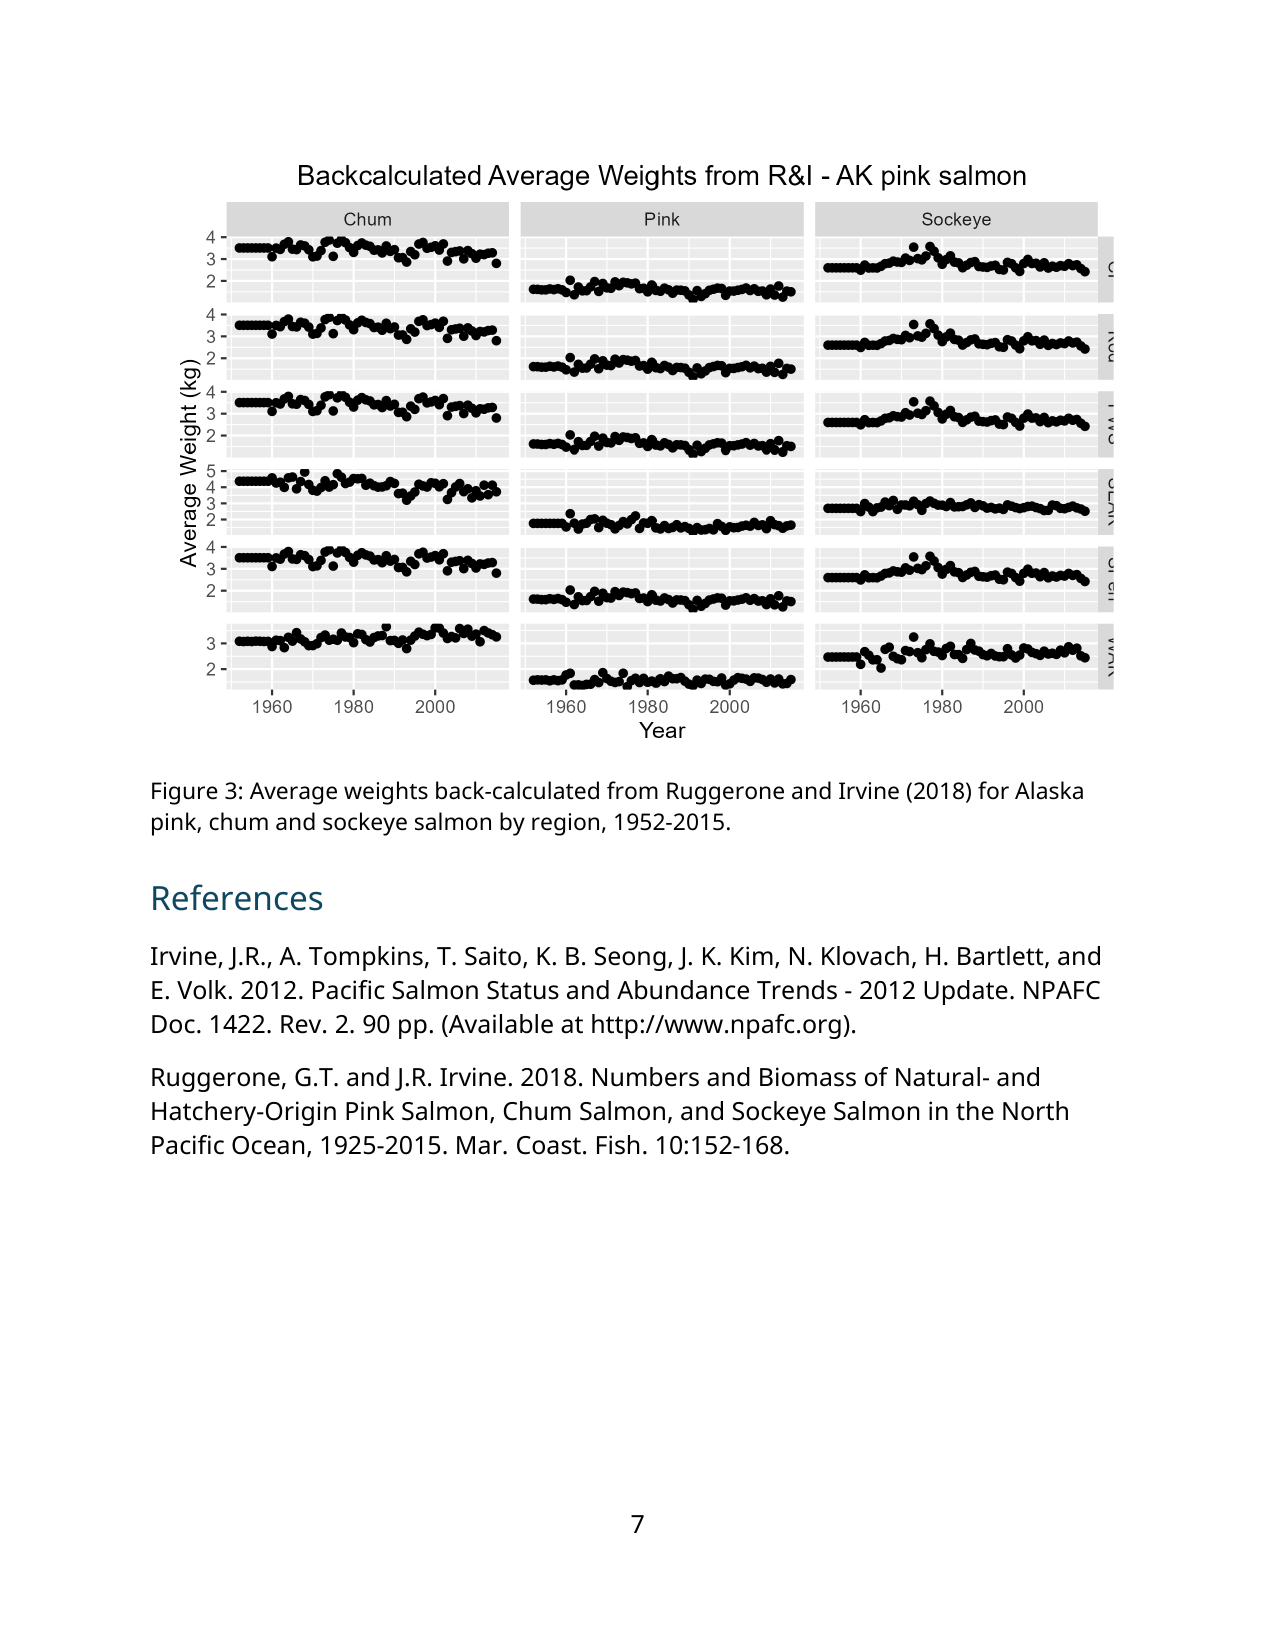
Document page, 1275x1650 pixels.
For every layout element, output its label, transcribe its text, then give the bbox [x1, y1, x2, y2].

text Ruggerone, G.T. and J.R. Irvine. 2018. Numbers and Biomass of Natural- and Hatchery-Origin Pink Salmon, Chum Salmon, and Sockeye Salmon in the North Pacific Ocean, 1925-2015. Mar. Coast. Fish. 10:152-168. [150, 1060, 1125, 1162]
table_header Figure 3: Average weights back-calculated from Ruggerone and Irvine (2018) for Alaska pink, chum and sockeye salmon by region, 1952-2015. [139, 150, 1114, 858]
picture [168, 153, 1114, 754]
text Irvine, J.R., A. Tompkins, T. Saito, K. B. Seong, J. K. Kim, N. Klovach, H. Bartlett, and E. Volk. 2012. Pacific Salmon Status and Abundance Trends - 2012 Update. NPAFC Doc. 1422. Rev. 2. 90 pp. (Available at http://www.npafc.org). [150, 939, 1125, 1041]
subtitle References [150, 874, 1125, 920]
